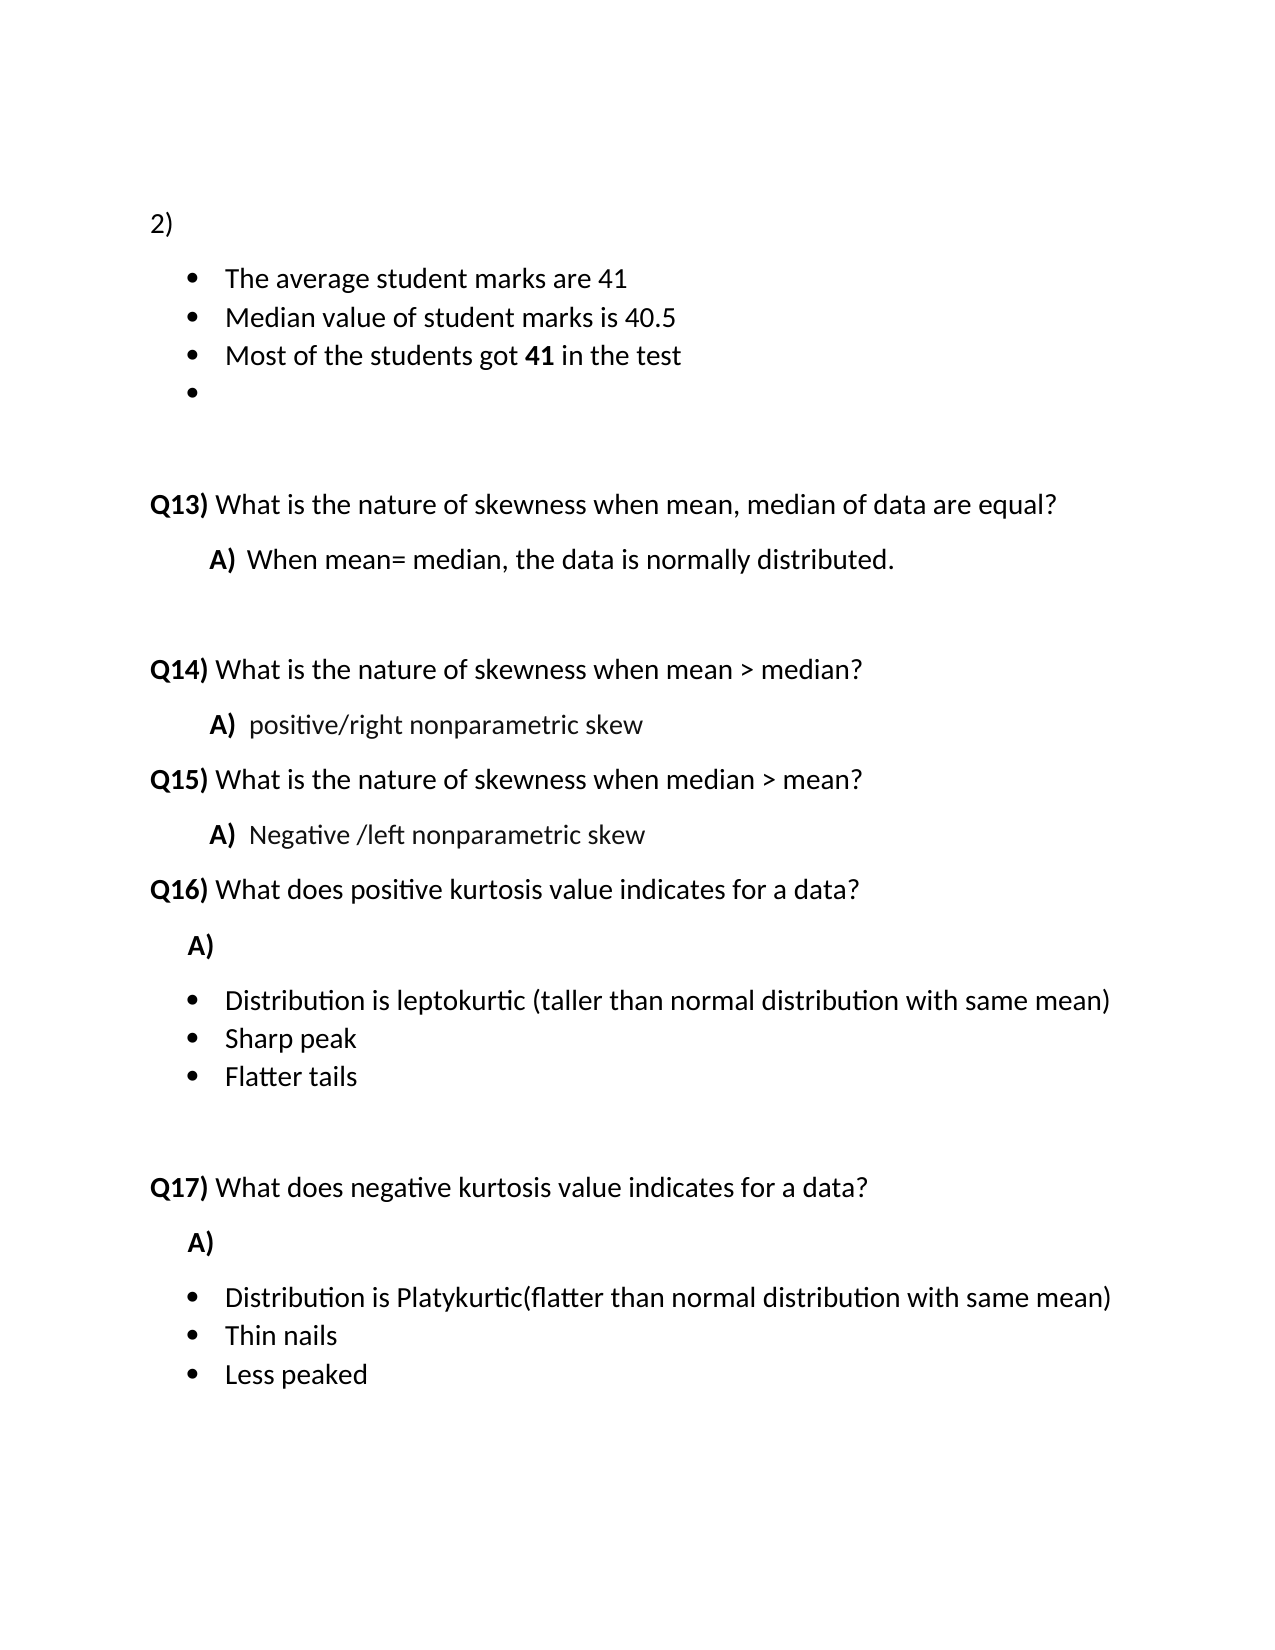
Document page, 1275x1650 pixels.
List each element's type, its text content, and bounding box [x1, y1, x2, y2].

text A) [187, 927, 1125, 962]
text 2) [150, 205, 1125, 241]
text Q14) What is the nature of skewness when mean > median? [150, 651, 1125, 687]
list Thin nails [187, 1317, 1125, 1353]
text A) positive/right nonparametric skew [150, 706, 1125, 742]
text Q13) What is the nature of skewness when mean, median of data are equal? [150, 486, 1125, 521]
text Q17) What does negative kurtosis value indicates for a data? [150, 1169, 1125, 1204]
list Distribution is leptokurtic (taller than normal distribution with same mean) [187, 982, 1125, 1017]
text A) [187, 1224, 1125, 1259]
list Flatter tails [187, 1058, 1125, 1094]
list Most of the students got 41 in the test [187, 337, 1125, 373]
text Q16) What does positive kurtosis value indicates for a data? [150, 871, 1125, 907]
list When mean= median, the data is normally distributed. [209, 541, 1125, 576]
list Less peaked [187, 1356, 1125, 1391]
list Sharp peak [187, 1020, 1125, 1056]
list The average student marks are 41 [187, 260, 1125, 296]
list Distribution is Platykurtic(flatter than normal distribution with same mean) [187, 1279, 1125, 1314]
text A) Negative /left nonparametric skew [150, 816, 1125, 852]
list Median value of student marks is 40.5 [187, 299, 1125, 334]
text Q15) What is the nature of skewness when median > mean? [150, 761, 1125, 797]
